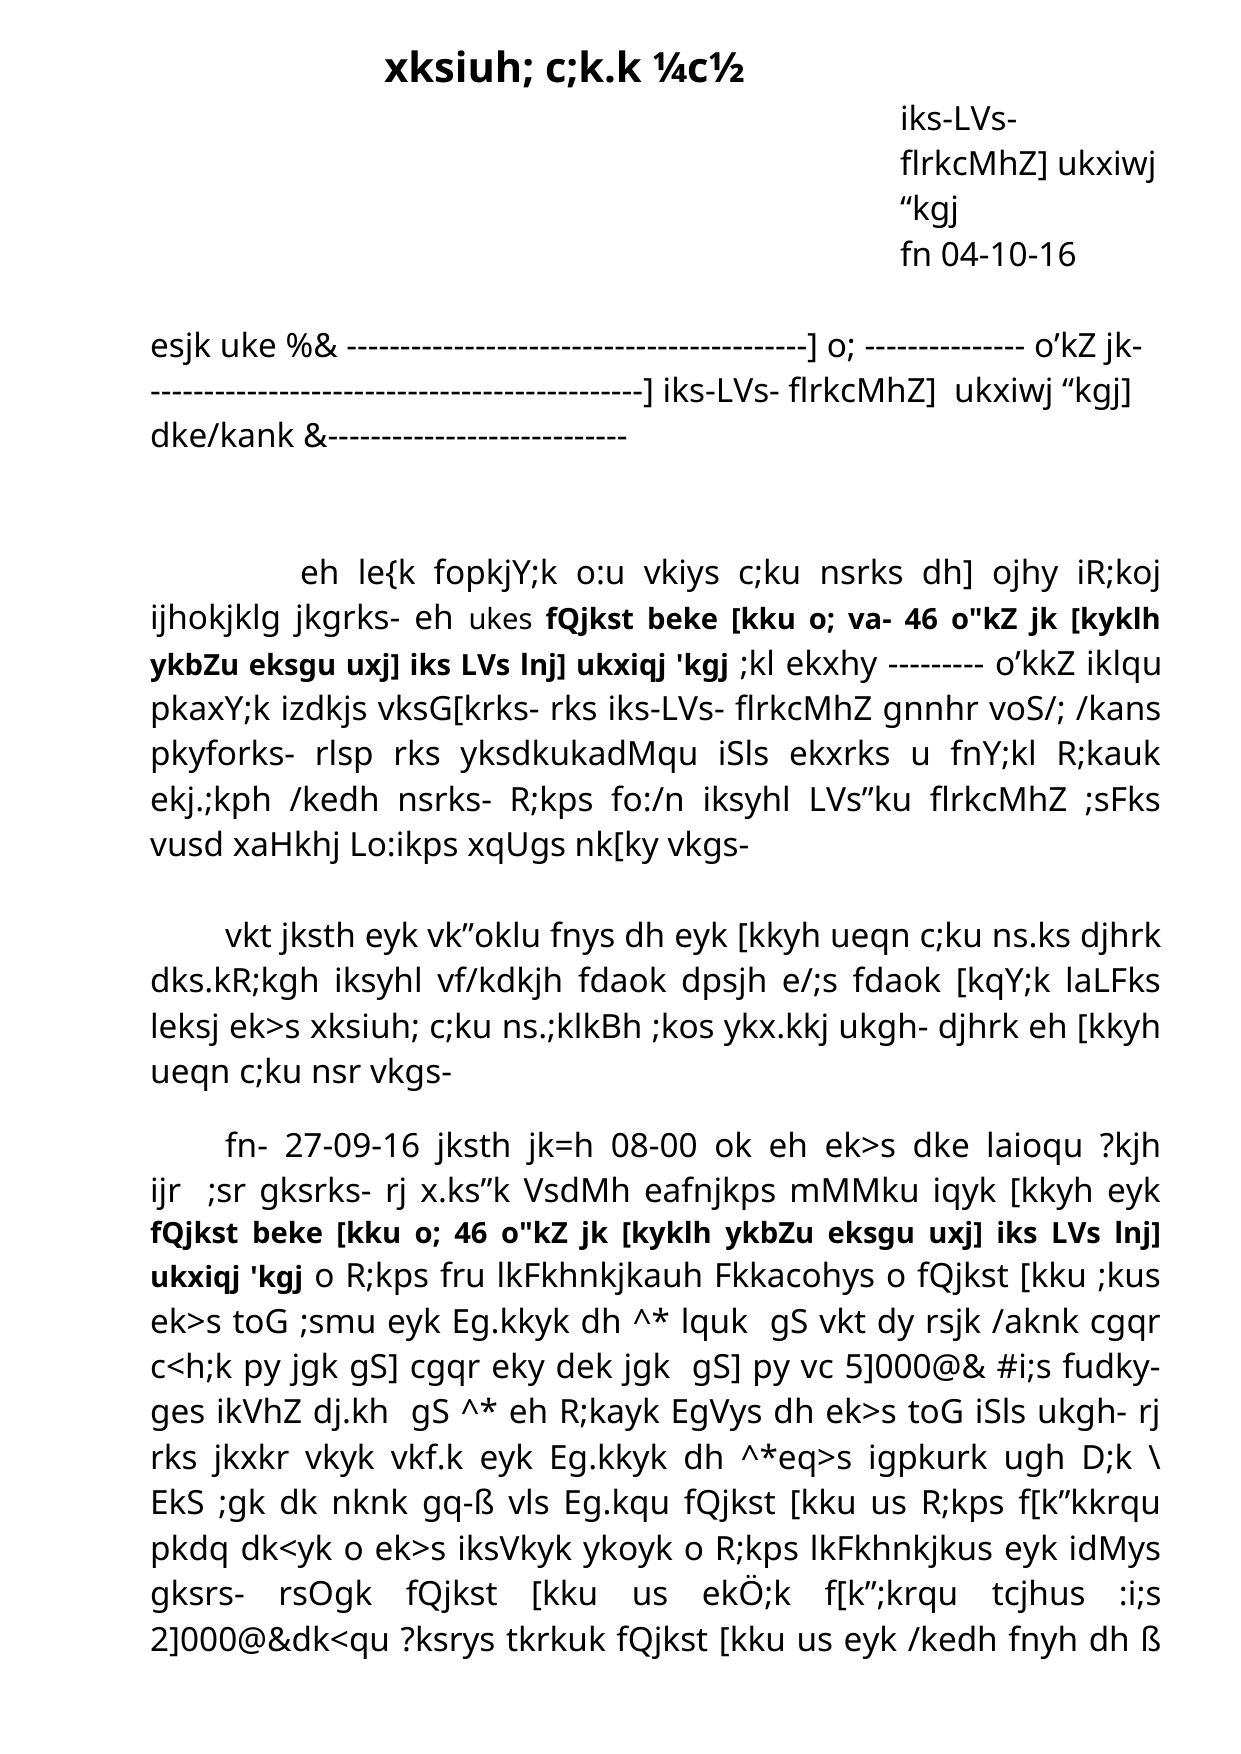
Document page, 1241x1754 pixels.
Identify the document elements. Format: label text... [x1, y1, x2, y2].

text xksiuh; c;k.k ¼c½ [150, 37, 1162, 94]
text fn 04-10-16 [900, 231, 1162, 276]
text eh le{k fopkjY;k o:u vkiys c;ku nsrks dh] ojhy iR;koj ijhokjklg jkgrks- eh ukes fQjkst beke [kku o; va- 46 o"kZ jk [kyklh ykbZu eksgu uxj] iks LVs lnj] ukxiqj 'kgj ;kl ekxhy --------- o’kkZ iklqu pkaxY;k izdkjs vksG[krks- rks iks-LVs- flrkcMhZ gnnhr voS/; /kans pkyforks- rlsp rks yksdkukadMqu iSls ekxrks u fnY;kl R;kauk ekj.;kph /kedh nsrks- R;kps fo:/n iksyhl LVs”ku flrkcMhZ ;sFks vusd xaHkhj Lo:ikps xqUgs nk[ky vkgs- [150, 548, 1162, 866]
text esjk uke %& -------------------------------------------] o; --------------- o’kZ jk- ----------------------------------------------] iks-LVs- flrkcMhZ] ukxiwj “kgj] dke/kank &---------------------------- [150, 321, 1162, 458]
text iks-LVs- flrkcMhZ] ukxiwj “kgj [900, 94, 1162, 231]
text vkt jksth eyk vk”oklu fnys dh eyk [kkyh ueqn c;ku ns.ks djhrk dks.kR;kgh iksyhl vf/kdkjh fdaok dpsjh e/;s fdaok [kqY;k laLFks leksj ek>s xksiuh; c;ku ns.;klkBh ;kos ykx.kkj ukgh- djhrk eh [kkyh ueqn c;ku nsr vkgs- [150, 912, 1162, 1093]
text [150, 1121, 1162, 1661]
